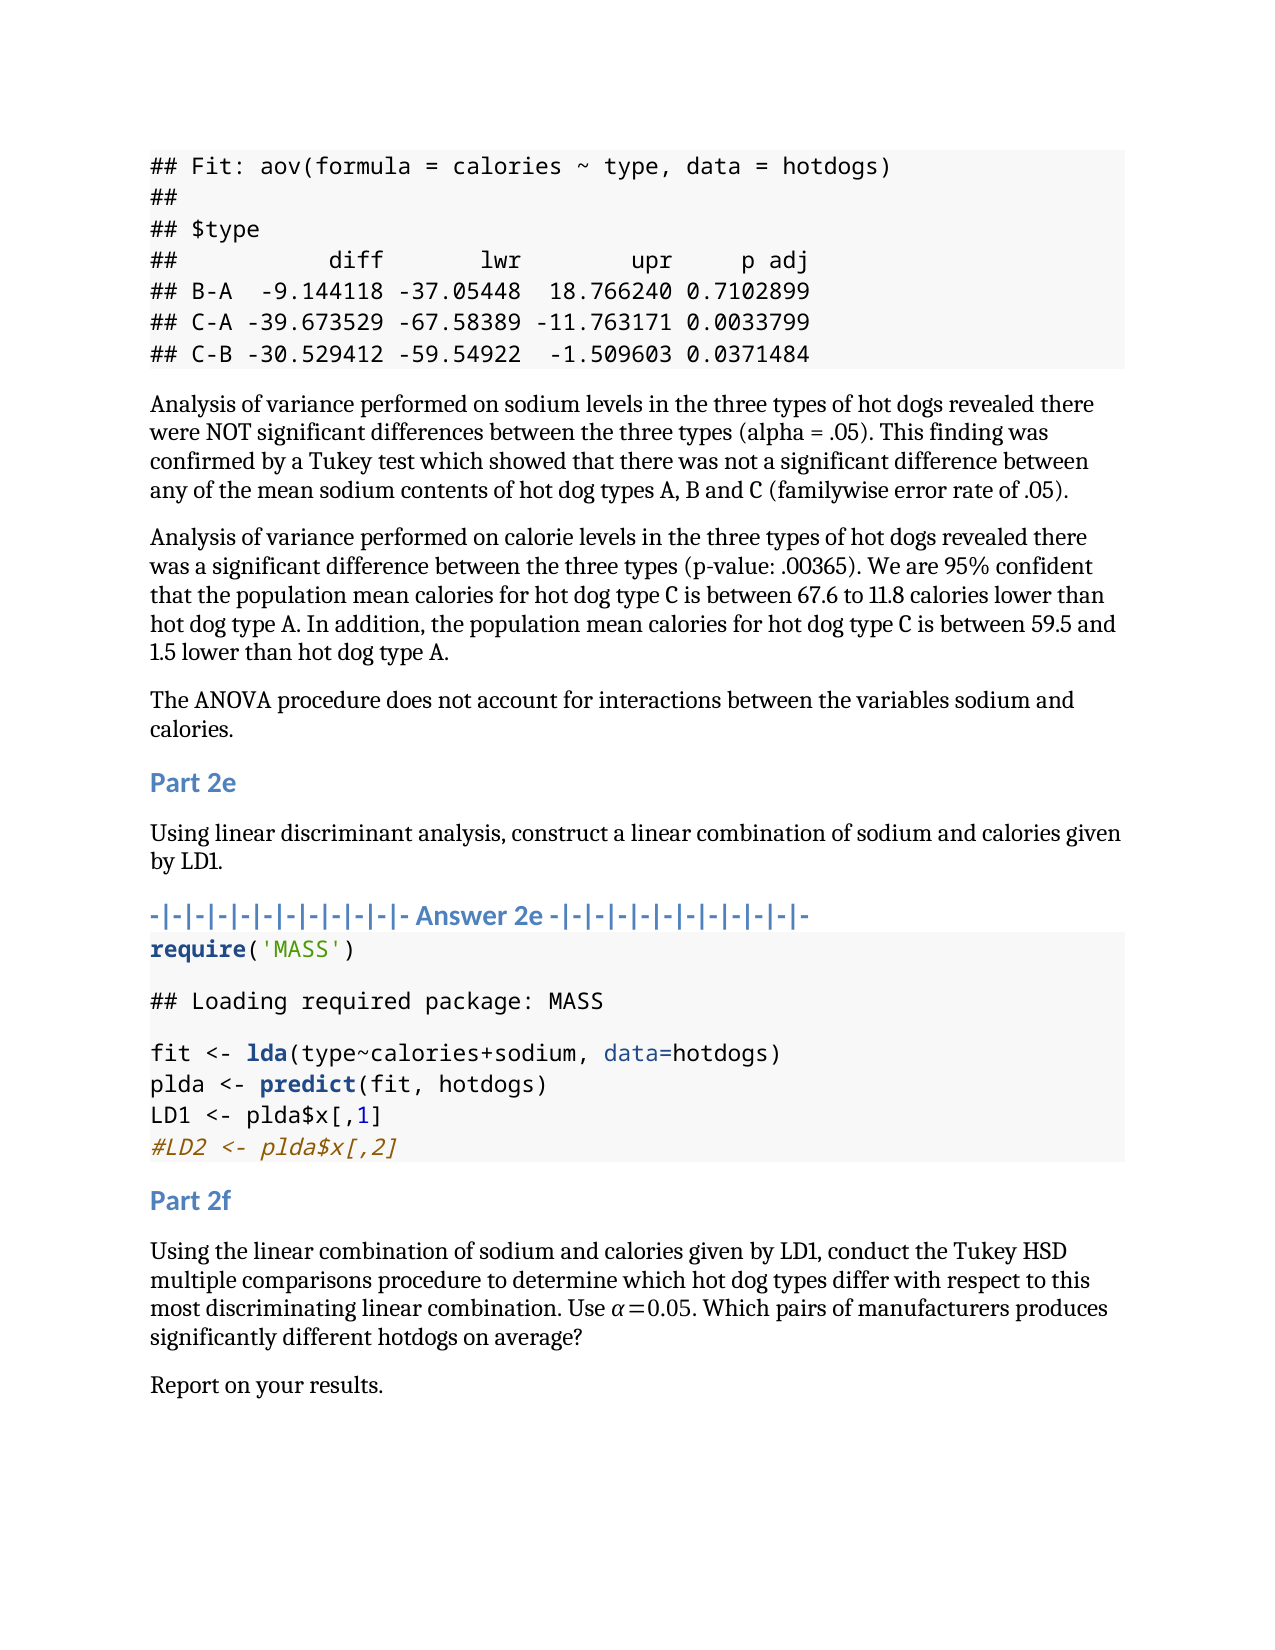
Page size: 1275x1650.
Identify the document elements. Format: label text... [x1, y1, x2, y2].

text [150, 150, 1125, 369]
text require('MASS') [150, 932, 1125, 964]
text Analysis of variance performed on sodium levels in the three types of hot dogs revealed there were NOT significant differences between the three types (alpha = .05). This finding was confirmed by a Tukey test which showed that there was not a significant difference between any of the mean sodium contents of hot dog types A, B and C (familywise error rate of .05). [150, 389, 1125, 504]
text Analysis of variance performed on calorie levels in the three types of hot dogs revealed there was a significant difference between the three types (p-value: .00365). We are 95% confident that the population mean calories for hot dog type C is between 67.6 to 11.8 calories lower than hot dog type A. In addition, the population mean calories for hot dog type C is between 59.5 and 1.5 lower than hot dog type A. [150, 523, 1125, 667]
subtitle Part 2e [150, 764, 1125, 800]
text Using linear discriminant analysis, construct a linear combination of sodium and calories given by LD1. [150, 818, 1125, 876]
text ## Loading required package: MASS [150, 984, 1125, 1016]
subtitle Part 2f [150, 1182, 1125, 1218]
subtitle -|-|-|-|-|-|-|-|-|-|-|- Answer 2e -|-|-|-|-|-|-|-|-|-|-|- [150, 897, 1125, 932]
text Report on your results. [150, 1371, 1125, 1399]
text fit <- lda(type~calories+sodium, data=hotdogs) plda <- predict(fit, hotdogs) LD1 <- plda$x[,1] #LD2 <- plda$x[,2] [384, 1037, 1125, 1162]
text Using the linear combination of sodium and calories given by LD1, conduct the Tukey HSD multiple comparisons procedure to determine which hot dog types differ with respect to this most discriminating linear combination. Use . Which pairs of manufacturers produces significantly different hotdogs on average? [150, 1237, 1125, 1352]
text The ANOVA procedure does not account for interactions between the variables sodium and calories. [150, 686, 1125, 743]
